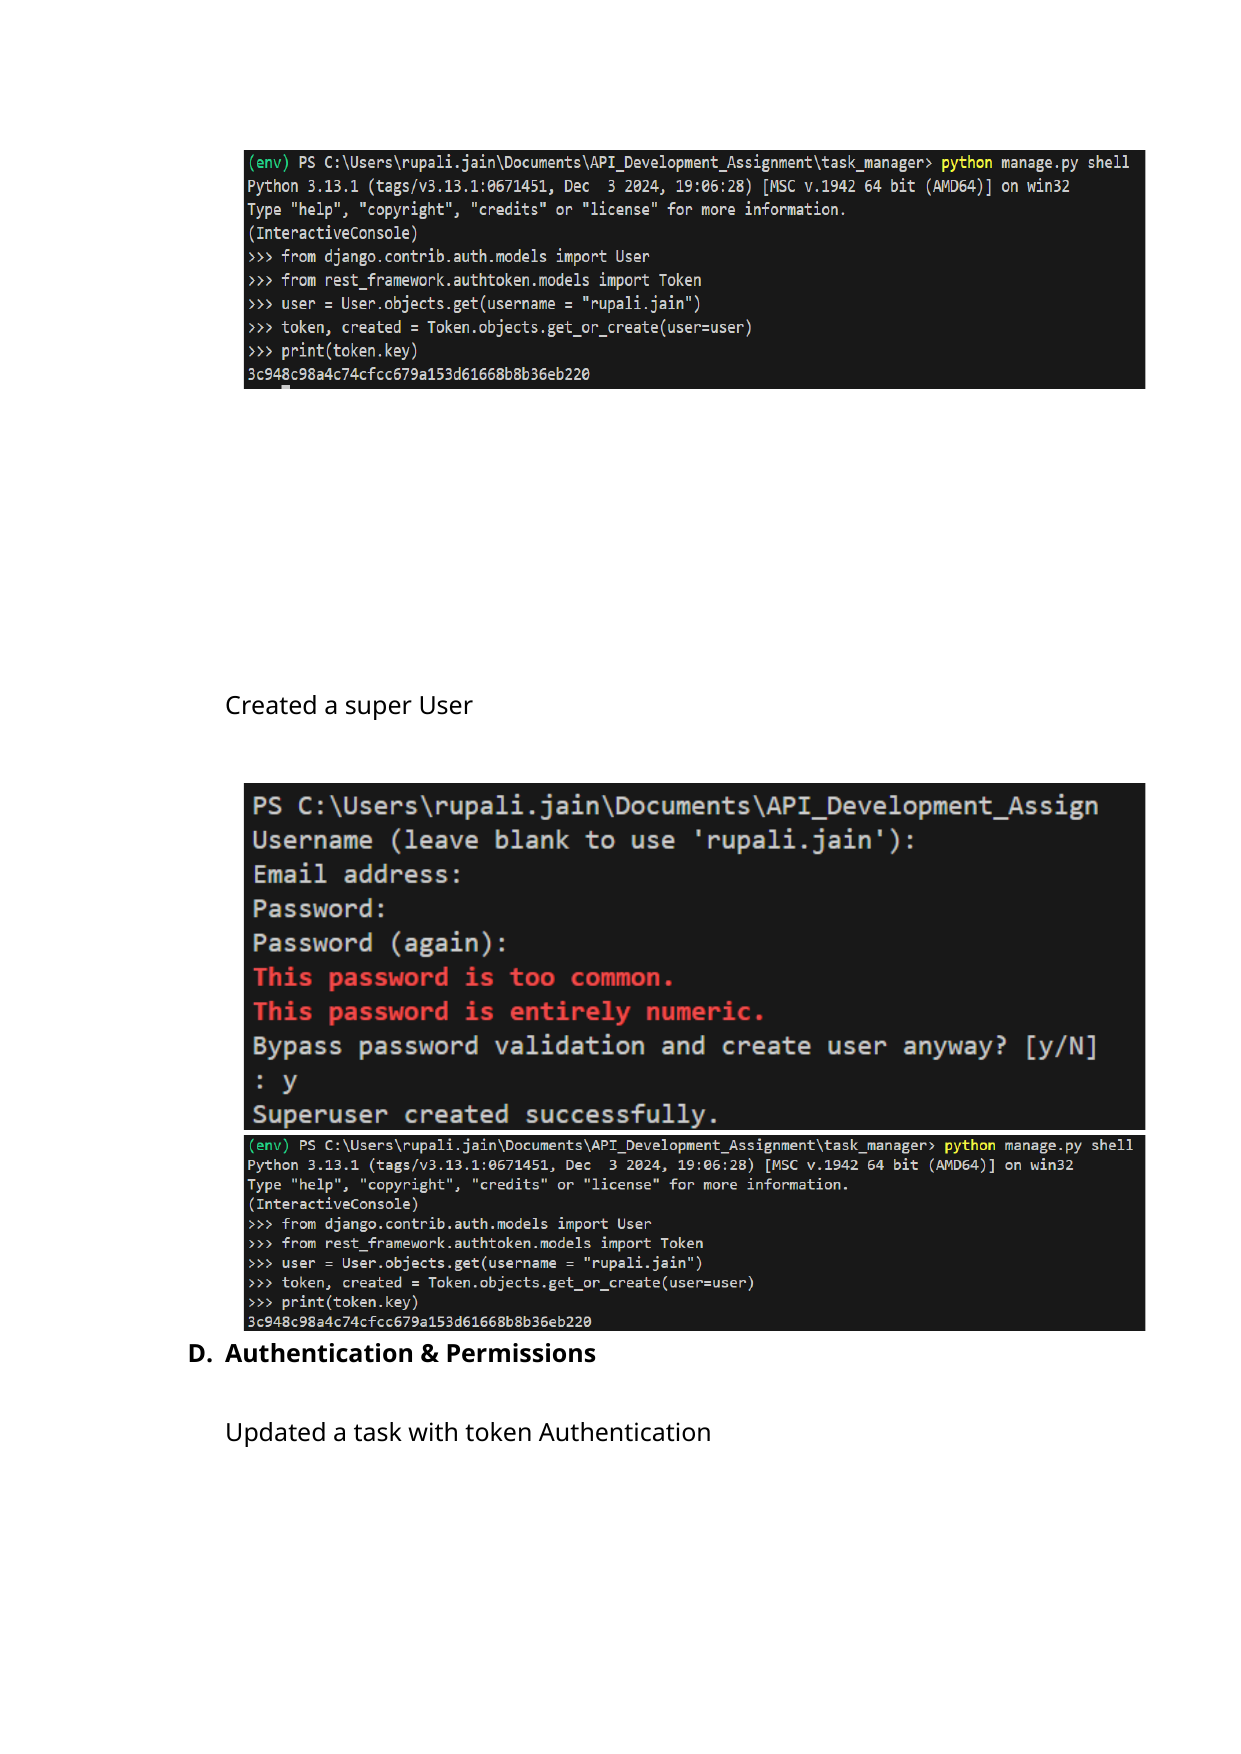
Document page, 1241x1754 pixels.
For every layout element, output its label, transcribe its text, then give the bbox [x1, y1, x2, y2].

list Updated a task with token Authentication [225, 1415, 1090, 1449]
list Authentication & Permissions [187, 1336, 1090, 1370]
text Created a super User [225, 687, 1090, 722]
